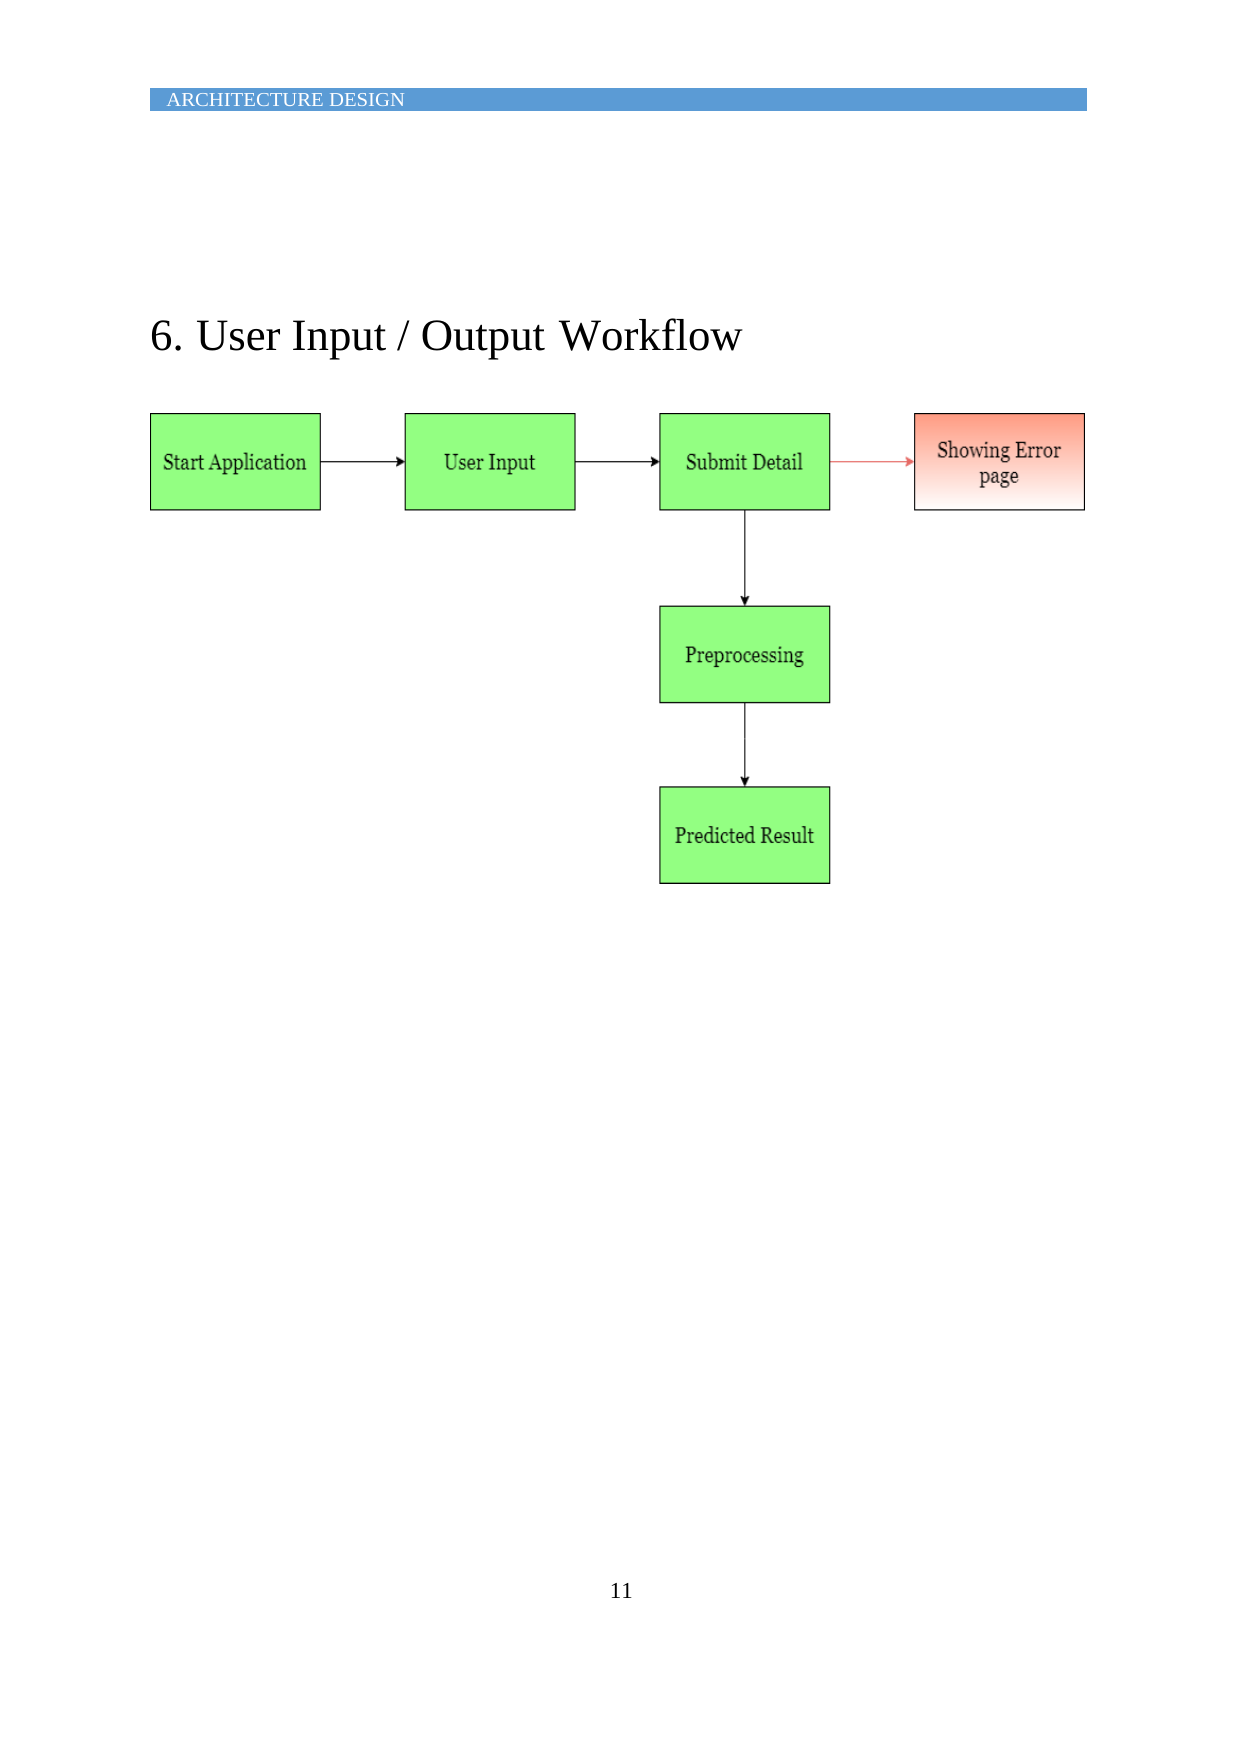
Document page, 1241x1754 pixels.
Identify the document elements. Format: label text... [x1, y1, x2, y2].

subtitle User Input / Output Workflow [150, 309, 1184, 360]
picture [150, 413, 1085, 884]
